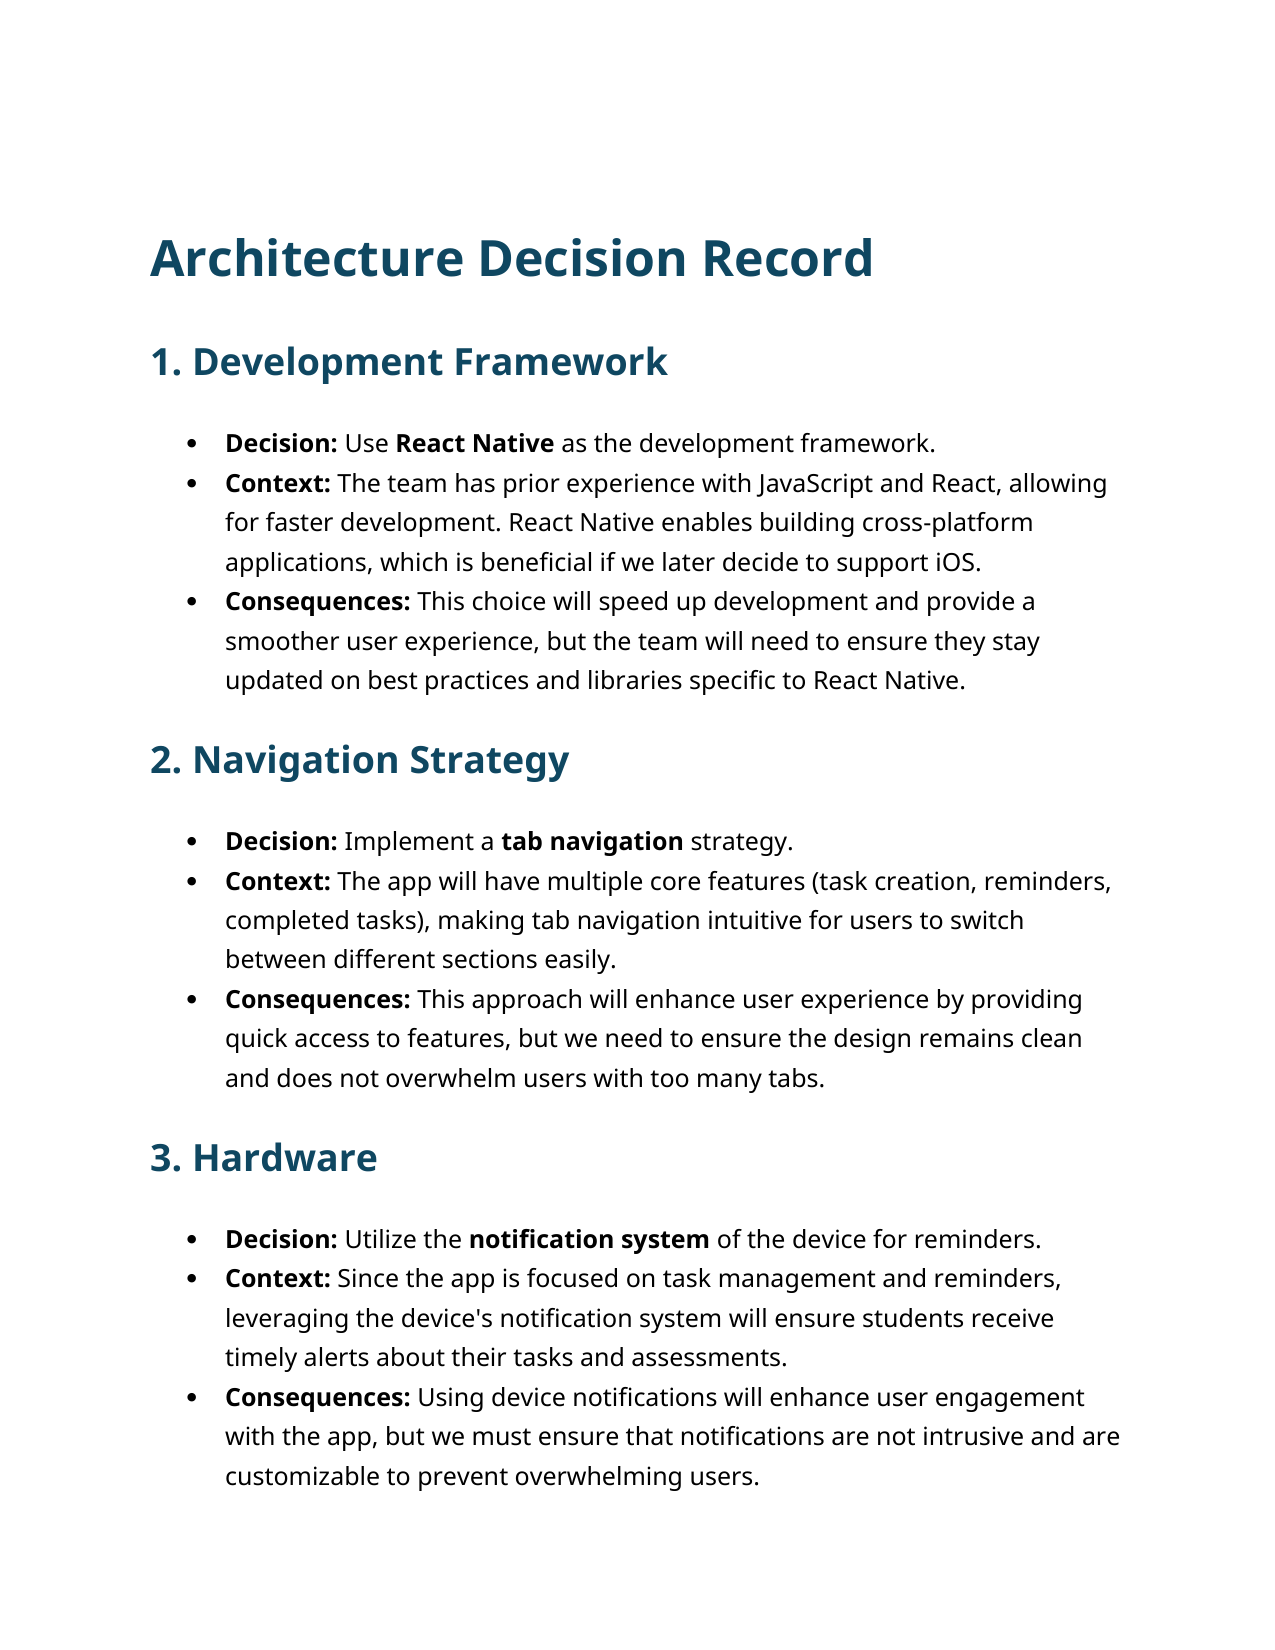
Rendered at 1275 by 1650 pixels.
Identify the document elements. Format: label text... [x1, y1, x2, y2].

list Consequences: This approach will enhance user experience by providing quick access to features, but we need to ensure the design remains clean and does not overwhelm users with too many tabs. [187, 982, 1125, 1094]
subtitle 3. Hardware [150, 1131, 1125, 1182]
list Context: The team has prior experience with JavaScript and React, allowing for faster development. React Native enables building cross-platform applications, which is beneficial if we later decide to support iOS. [187, 465, 1125, 578]
list Decision: Use React Native as the development framework. [187, 426, 1125, 460]
list Decision: Implement a tab navigation strategy. [187, 824, 1125, 858]
subtitle 1. Development Framework [150, 336, 1125, 387]
list Context: The app will have multiple core features (task creation, reminders, completed tasks), making tab navigation intuitive for users to switch between different sections easily. [187, 863, 1125, 976]
subtitle 2. Navigation Strategy [150, 733, 1125, 784]
subtitle Architecture Decision Record [150, 223, 1125, 291]
list Context: Since the app is focused on task management and reminders, leveraging the device's notification system will ensure students receive timely alerts about their tasks and assessments. [187, 1261, 1125, 1374]
list Consequences: Using device notifications will enhance user engagement with the app, but we must ensure that notifications are not intrusive and are customizable to prevent overwhelming users. [187, 1379, 1125, 1492]
list Consequences: This choice will speed up development and provide a smoother user experience, but the team will need to ensure they stay updated on best practices and libraries specific to React Native. [187, 584, 1125, 697]
list Decision: Utilize the notification system of the device for reminders. [187, 1221, 1125, 1256]
